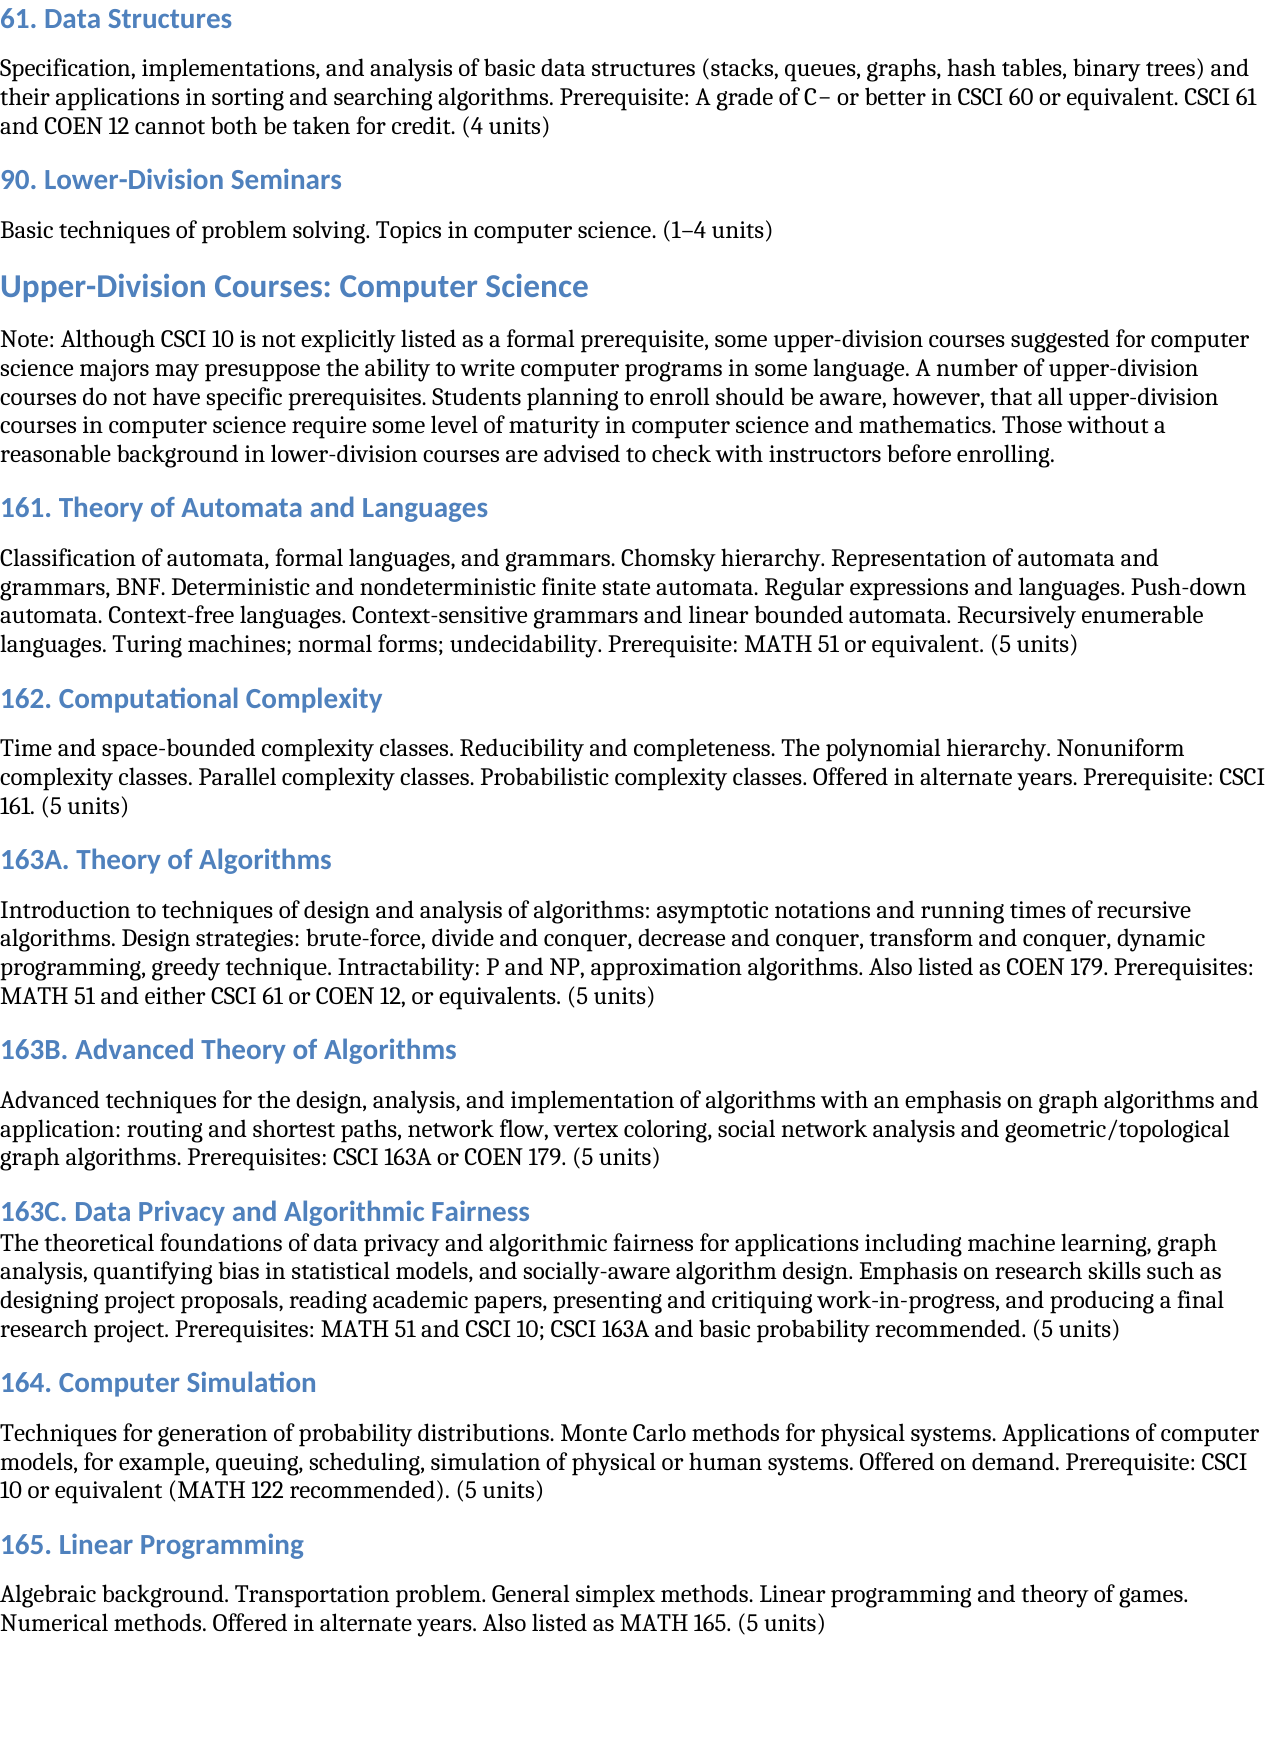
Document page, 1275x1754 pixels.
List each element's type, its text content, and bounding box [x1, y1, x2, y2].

text Techniques for generation of probability distributions. Monte Carlo methods for physical systems. Applications of computer models, for example, queuing, scheduling, simulation of physical or human systems. Offered on demand. Prerequisite: CSCI 10 or equivalent (MATH 122 recommended). (5 units) [0, 1419, 1275, 1505]
text Basic techniques of problem solving. Topics in computer science. (1–4 units) [0, 216, 1275, 244]
subtitle 161. Theory of Automata and Languages [0, 489, 1275, 525]
text Algebraic background. Transportation problem. General simplex methods. Linear programming and theory of games. Numerical methods. Offered in alternate years. Also listed as MATH 165. (5 units) [0, 1580, 1275, 1638]
subtitle 163C. Data Privacy and Algorithmic Fairness [0, 1193, 1275, 1228]
text Advanced techniques for the design, analysis, and implementation of algorithms with an emphasis on graph algorithms and application: routing and shortest paths, network flow, vertex coloring, social network analysis and geometric/topological graph algorithms. Prerequisites: CSCI 163A or COEN 179. (5 units) [0, 1086, 1275, 1172]
subtitle 61. Data Structures [0, 0, 1275, 36]
subtitle Upper-Division Courses: Computer Science [0, 265, 1275, 306]
subtitle 165. Linear Programming [0, 1526, 1275, 1561]
subtitle 162. Computational Complexity [0, 680, 1275, 715]
subtitle 164. Computer Simulation [0, 1364, 1275, 1400]
subtitle 90. Lower-Division Seminars [0, 161, 1275, 197]
text Time and space-bounded complexity classes. Reducibility and completeness. The polynomial hierarchy. Nonuniform complexity classes. Parallel complexity classes. Probabilistic complexity classes. Offered in alternate years. Prerequisite: CSCI 161. (5 units) [0, 734, 1275, 820]
subtitle 163A. Theory of Algorithms [0, 841, 1275, 877]
text The theoretical foundations of data privacy and algorithmic fairness for applications including machine learning, graph analysis, quantifying bias in statistical models, and socially-aware algorithm design. Emphasis on research skills such as designing project proposals, reading academic papers, presenting and critiquing work-in-progress, and producing a final research project. Prerequisites: MATH 51 and CSCI 10; CSCI 163A and basic probability recommended. (5 units) [0, 1228, 1275, 1343]
text Note: Although CSCI 10 is not explicitly listed as a formal prerequisite, some upper-division courses suggested for computer science majors may presuppose the ability to write computer programs in some language. A number of upper-division courses do not have specific prerequisites. Students planning to enroll should be aware, however, that all upper-division courses in computer science require some level of maturity in computer science and mathematics. Those without a reasonable background in lower-division courses are advised to check with instructors before enrolling. [0, 325, 1275, 469]
text Introduction to techniques of design and analysis of algorithms: asymptotic notations and running times of recursive algorithms. Design strategies: brute-force, divide and conquer, decrease and conquer, transform and conquer, dynamic programming, greedy technique. Intractability: P and NP, approximation algorithms. Also listed as COEN 179. Prerequisites: MATH 51 and either CSCI 61 or COEN 12, or equivalents. (5 units) [0, 896, 1275, 1011]
subtitle 163B. Advanced Theory of Algorithms [0, 1031, 1275, 1067]
text Classification of automata, formal languages, and grammars. Chomsky hierarchy. Representation of automata and grammars, BNF. Deterministic and nondeterministic finite state automata. Regular expressions and languages. Push-down automata. Context-free languages. Context-sensitive grammars and linear bounded automata. Recursively enumerable languages. Turing machines; normal forms; undecidability. Prerequisite: MATH 51 or equivalent. (5 units) [0, 544, 1275, 659]
text Specification, implementations, and analysis of basic data structures (stacks, queues, graphs, hash tables, binary trees) and their applications in sorting and searching algorithms. Prerequisite: A grade of C− or better in CSCI 60 or equivalent. CSCI 61 and COEN 12 cannot both be taken for credit. (4 units) [0, 54, 1275, 141]
